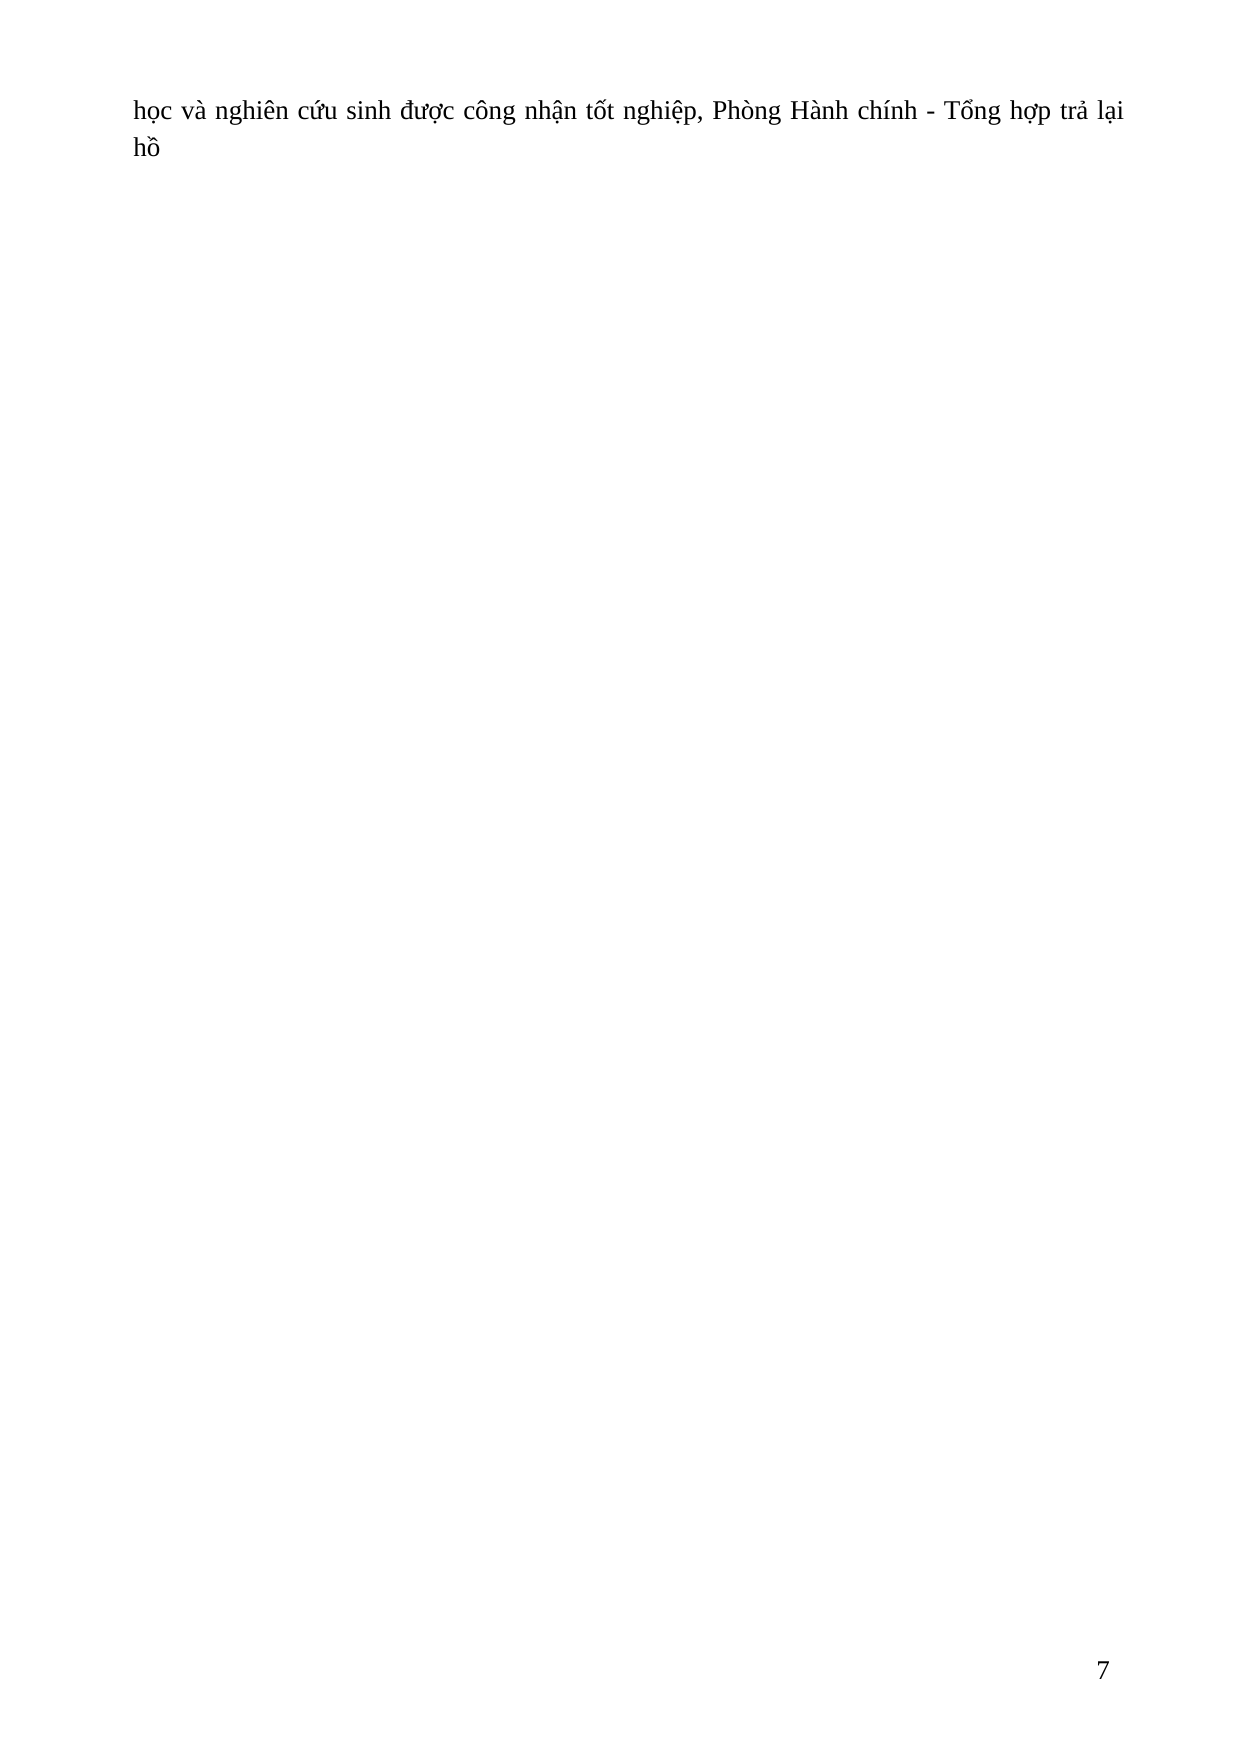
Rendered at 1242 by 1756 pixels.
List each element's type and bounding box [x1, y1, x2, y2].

text [133, 94, 1124, 162]
